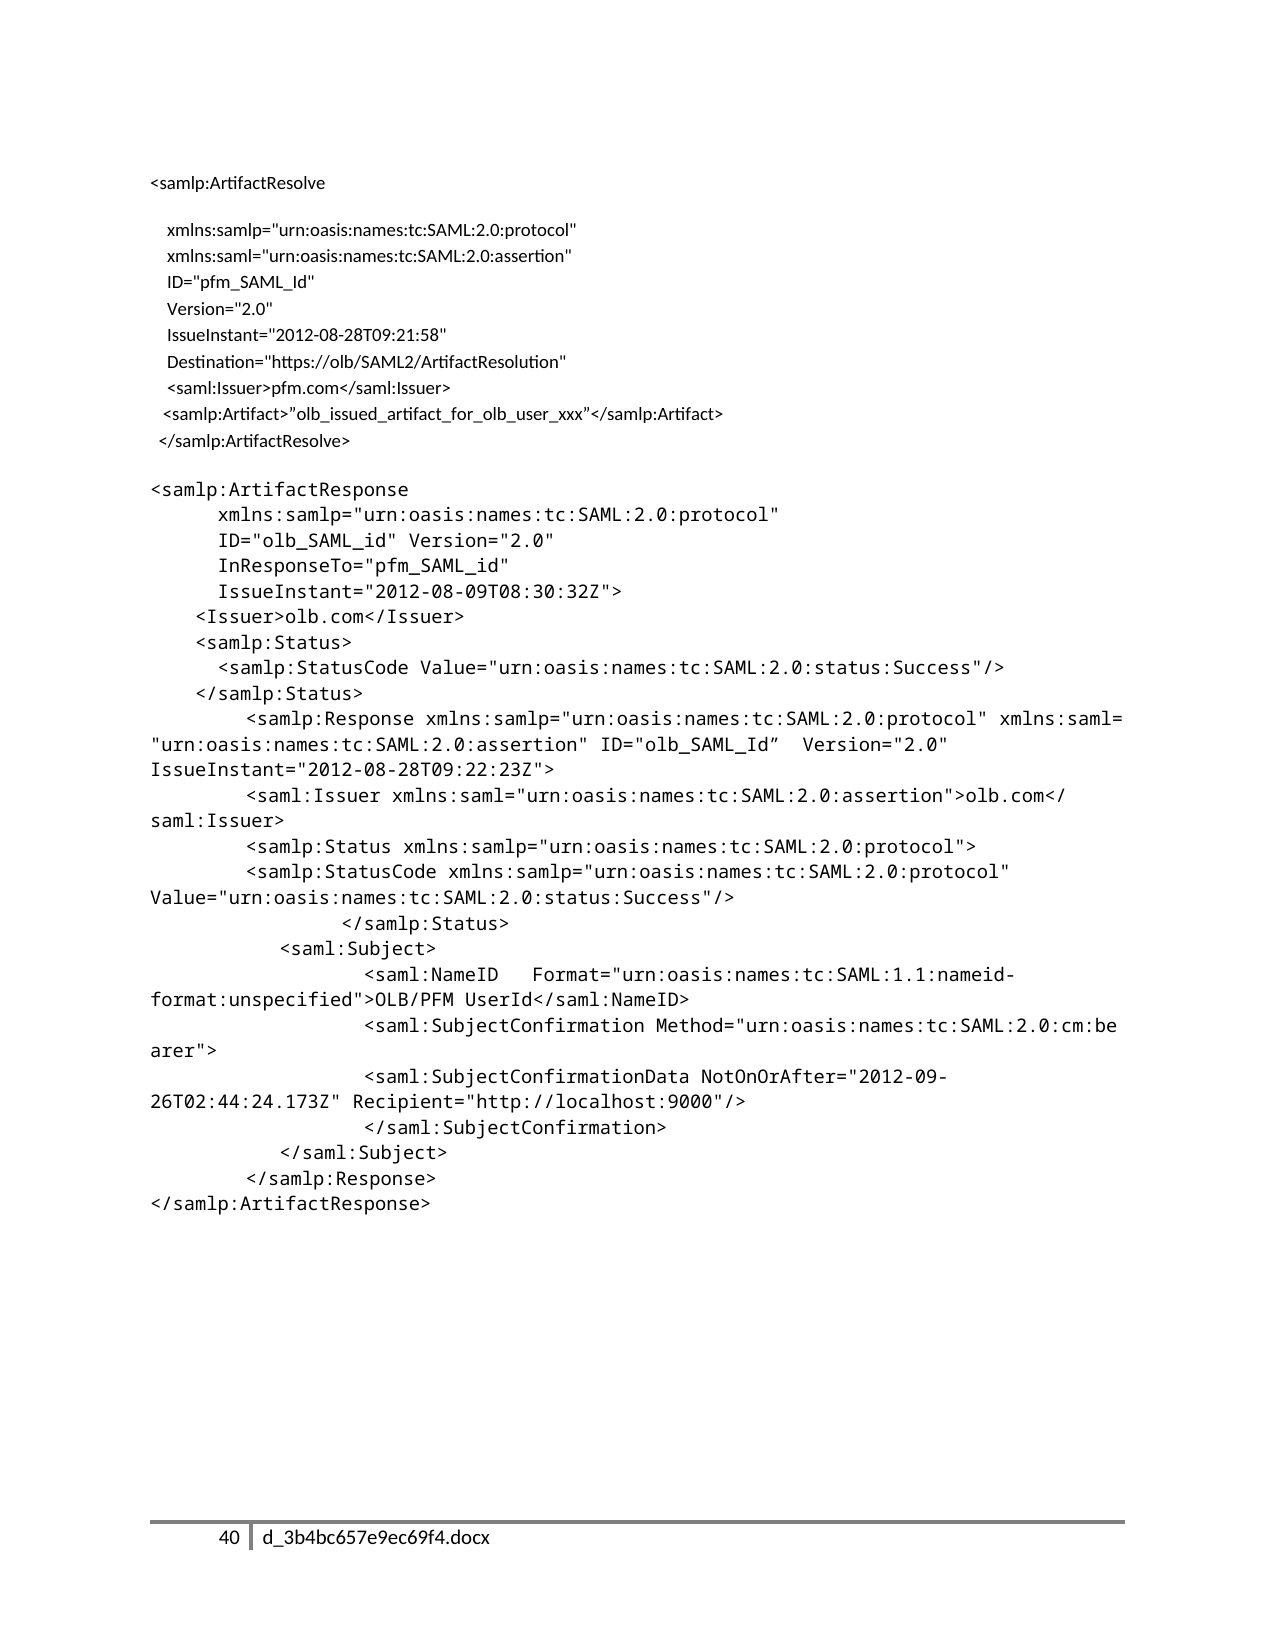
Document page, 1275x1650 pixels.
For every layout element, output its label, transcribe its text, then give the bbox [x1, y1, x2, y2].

text IssueInstant="2012-08-09T08:30:32Z"> [150, 578, 1125, 604]
text <saml:Subject> [150, 935, 1125, 961]
text ID="olb_SAML_id" Version="2.0" [150, 527, 1125, 553]
text </saml:SubjectConfirmation> [150, 1114, 1125, 1139]
text <saml:NameID Format="urn:oasis:names:tc:SAML:1.1:nameid-format:unspecified">OLB/PFM UserId</saml:NameID> [150, 961, 1125, 1012]
text <samlp:StatusCode xmlns:samlp="urn:oasis:names:tc:SAML:2.0:protocol" Value="urn:oasis:names:tc:SAML:2.0:status:Success"/> [150, 859, 1125, 910]
text <Issuer>olb.com</Issuer> [150, 604, 1125, 629]
text </samlp:Status> [150, 910, 1125, 935]
text <samlp:Response xmlns:samlp="urn:oasis:names:tc:SAML:2.0:protocol" xmlns:saml="urn:oasis:names:tc:SAML:2.0:assertion" ID="olb_SAML_Id” Version="2.0" IssueInstant="2012-08-28T09:22:23Z"> <saml:Issuer xmlns:saml="urn:oasis:names:tc:SAML:2.0:assertion">olb.com</saml:Issuer> <samlp:Status xmlns:samlp="urn:oasis:names:tc:SAML:2.0:protocol"> [150, 706, 1125, 859]
text </saml:Subject> [150, 1139, 1125, 1165]
text <saml:SubjectConfirmationData NotOnOrAfter="2012-09-26T02:44:24.173Z" Recipient="http://localhost:9000"/> [150, 1063, 1125, 1114]
text <samlp:StatusCode Value="urn:oasis:names:tc:SAML:2.0:status:Success"/> [150, 655, 1125, 680]
text xmlns:samlp="urn:oasis:names:tc:SAML:2.0:protocol" xmlns:saml="urn:oasis:names:tc:SAML:2.0:assertion" ID="pfm_SAML_Id" Version="2.0" IssueInstant="2012-08-28T09:21:58" Destination="https://olb/SAML2/ArtifactResolution" <saml:Issuer>pfm.com</saml:Issuer> <samlp:Artifact>”olb_issued_artifact_for_olb_user_xxx”</samlp:Artifact> </samlp:ArtifactResolve> [150, 218, 1125, 452]
text </samlp:ArtifactResponse> [150, 1191, 1125, 1216]
text <saml:SubjectConfirmation Method="urn:oasis:names:tc:SAML:2.0:cm:bearer"> [150, 1012, 1125, 1063]
text <samlp:ArtifactResponse [150, 476, 1125, 502]
text </samlp:Status> [150, 680, 1125, 706]
text xmlns:samlp="urn:oasis:names:tc:SAML:2.0:protocol" [150, 502, 1125, 527]
text InResponseTo="pfm_SAML_id" [150, 553, 1125, 578]
text </samlp:Response> [150, 1165, 1125, 1191]
text <samlp:Status> [150, 629, 1125, 655]
text <samlp:ArtifactResolve [150, 171, 1125, 194]
